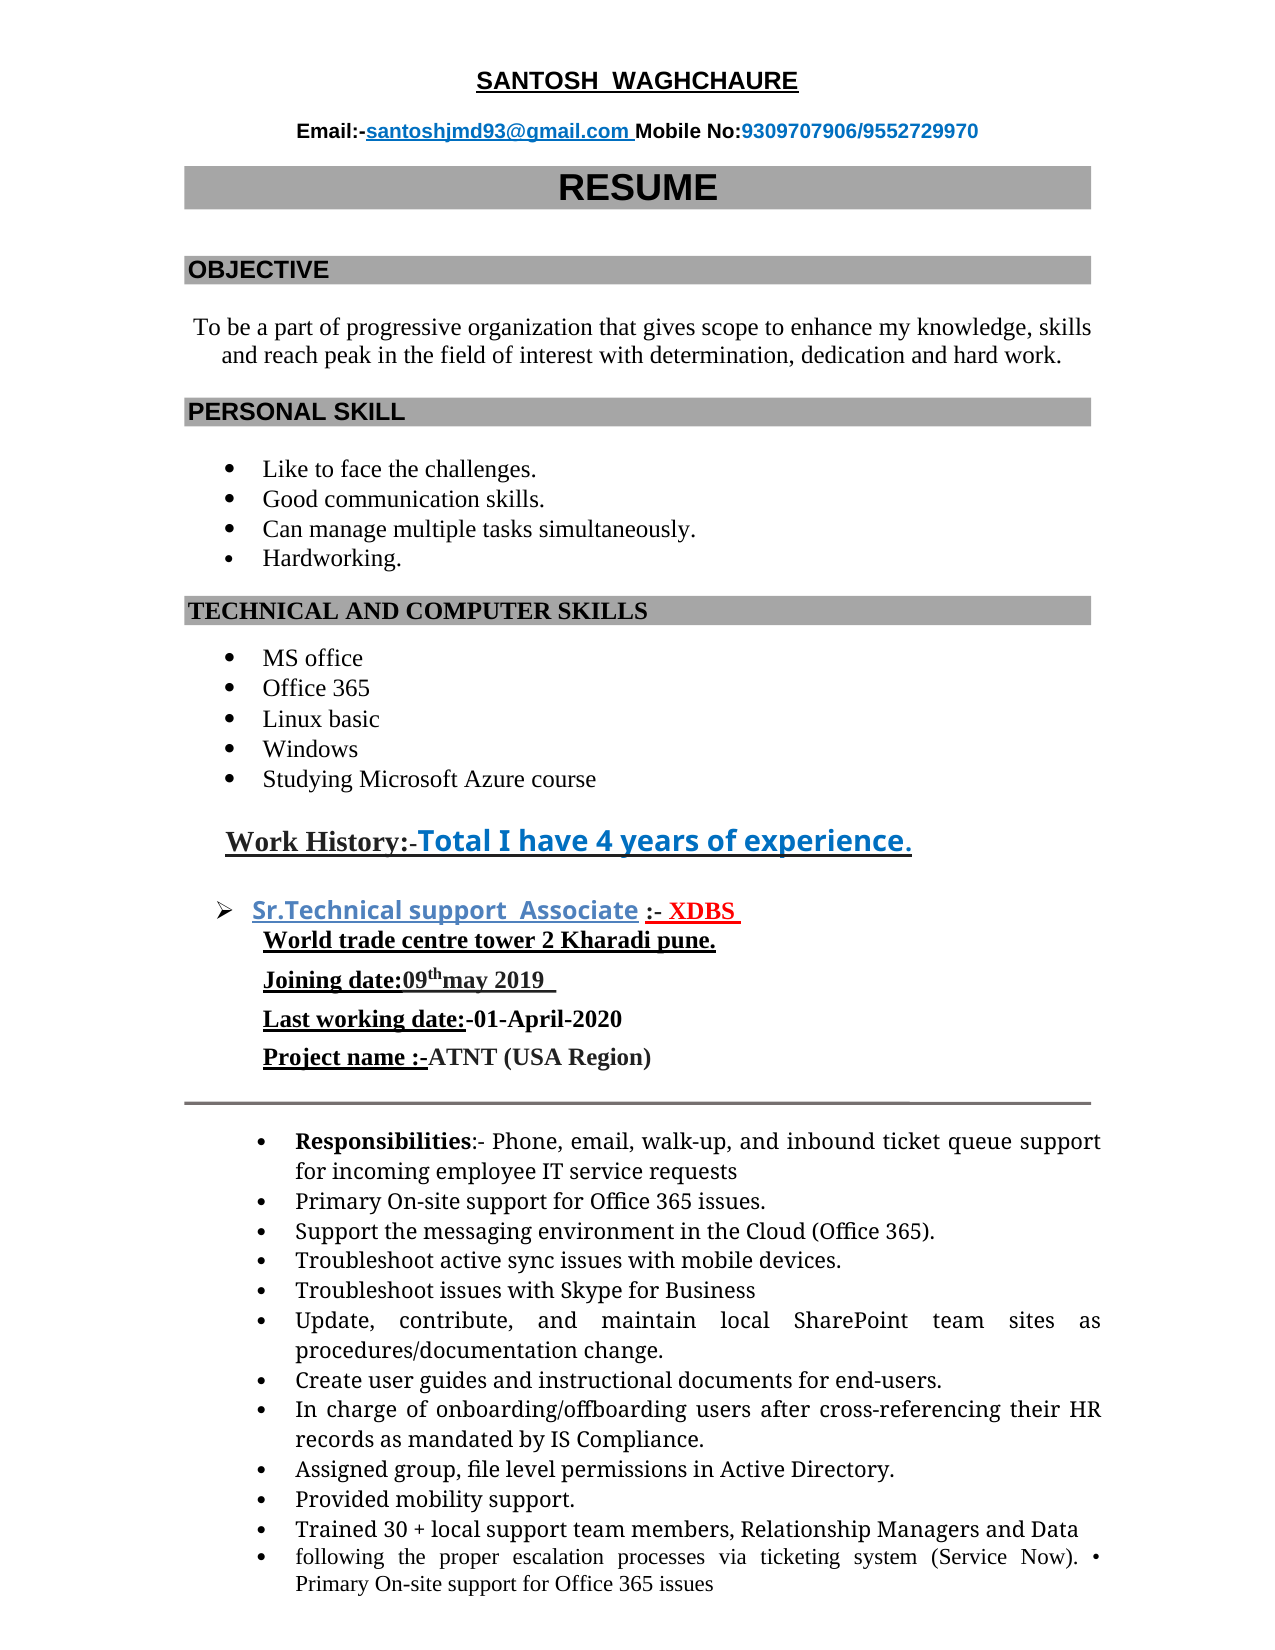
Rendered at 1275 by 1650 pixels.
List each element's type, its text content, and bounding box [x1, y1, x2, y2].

list Linux basic [225, 703, 1102, 733]
text Project name :-ATNT (USA Region) [263, 1042, 1102, 1071]
subtitle Sr.Technical support Associate :- XDBS [645, 895, 1102, 925]
list Windows [225, 733, 1102, 763]
list Update, contribute, and maintain local SharePoint team sites as procedures/documentation change. [258, 1305, 1102, 1364]
list Office 365 [225, 672, 1102, 703]
text Work History:-Total I have 4 years of experience. [225, 821, 1102, 860]
text Last working date:-01-April-2020 [263, 1004, 1102, 1033]
list Responsibilities:- Phone, email, walk-up, and inbound ticket queue support for incoming employee IT service requests [258, 1126, 1102, 1186]
list Studying Microsoft Azure course [225, 764, 1102, 792]
list In charge of onboarding/offboarding users after cross-referencing their HR records as mandated by IS Compliance. [258, 1394, 1102, 1454]
list Good communication skills. [225, 483, 1102, 513]
list Create user guides and instructional documents for end-users. [258, 1364, 1102, 1394]
list Trained 30 + local support team members, Relationship Managers and Data [258, 1513, 1102, 1543]
text To be a part of progressive organization that gives scope to enhance my knowledge, skills and reach peak in the field of interest with determination, dedication and hard work. [193, 312, 1102, 369]
list Hardworking. [225, 543, 1102, 572]
list following the proper escalation processes via ticketing system (Service Now). • Primary On-site support for Office 365 issues [258, 1543, 1102, 1596]
list Provided mobility support. [258, 1484, 1102, 1513]
list Troubleshoot issues with Skype for Business [258, 1275, 1102, 1305]
list Primary On-site support for Office 365 issues. [258, 1186, 1102, 1216]
text World trade centre tower 2 Kharadi pune. [263, 925, 1102, 954]
subtitle SANTOSH WAGHCHAURE [293, 66, 981, 94]
text Email:-santoshjmd93@gmail.com Mobile No:9309707906/9552729970 [293, 118, 981, 142]
list Can manage multiple tasks simultaneously. [225, 513, 1102, 543]
list MS office [225, 642, 1102, 672]
list Troubleshoot active sync issues with mobile devices. [258, 1245, 1102, 1275]
list Assigned group, file level permissions in Active Directory. [258, 1454, 1102, 1484]
list Like to face the challenges. [225, 454, 1102, 483]
list Support the messaging environment in the Cloud (Office 365). [258, 1216, 1102, 1245]
text Joining date:09thmay 2019 [263, 963, 1102, 994]
